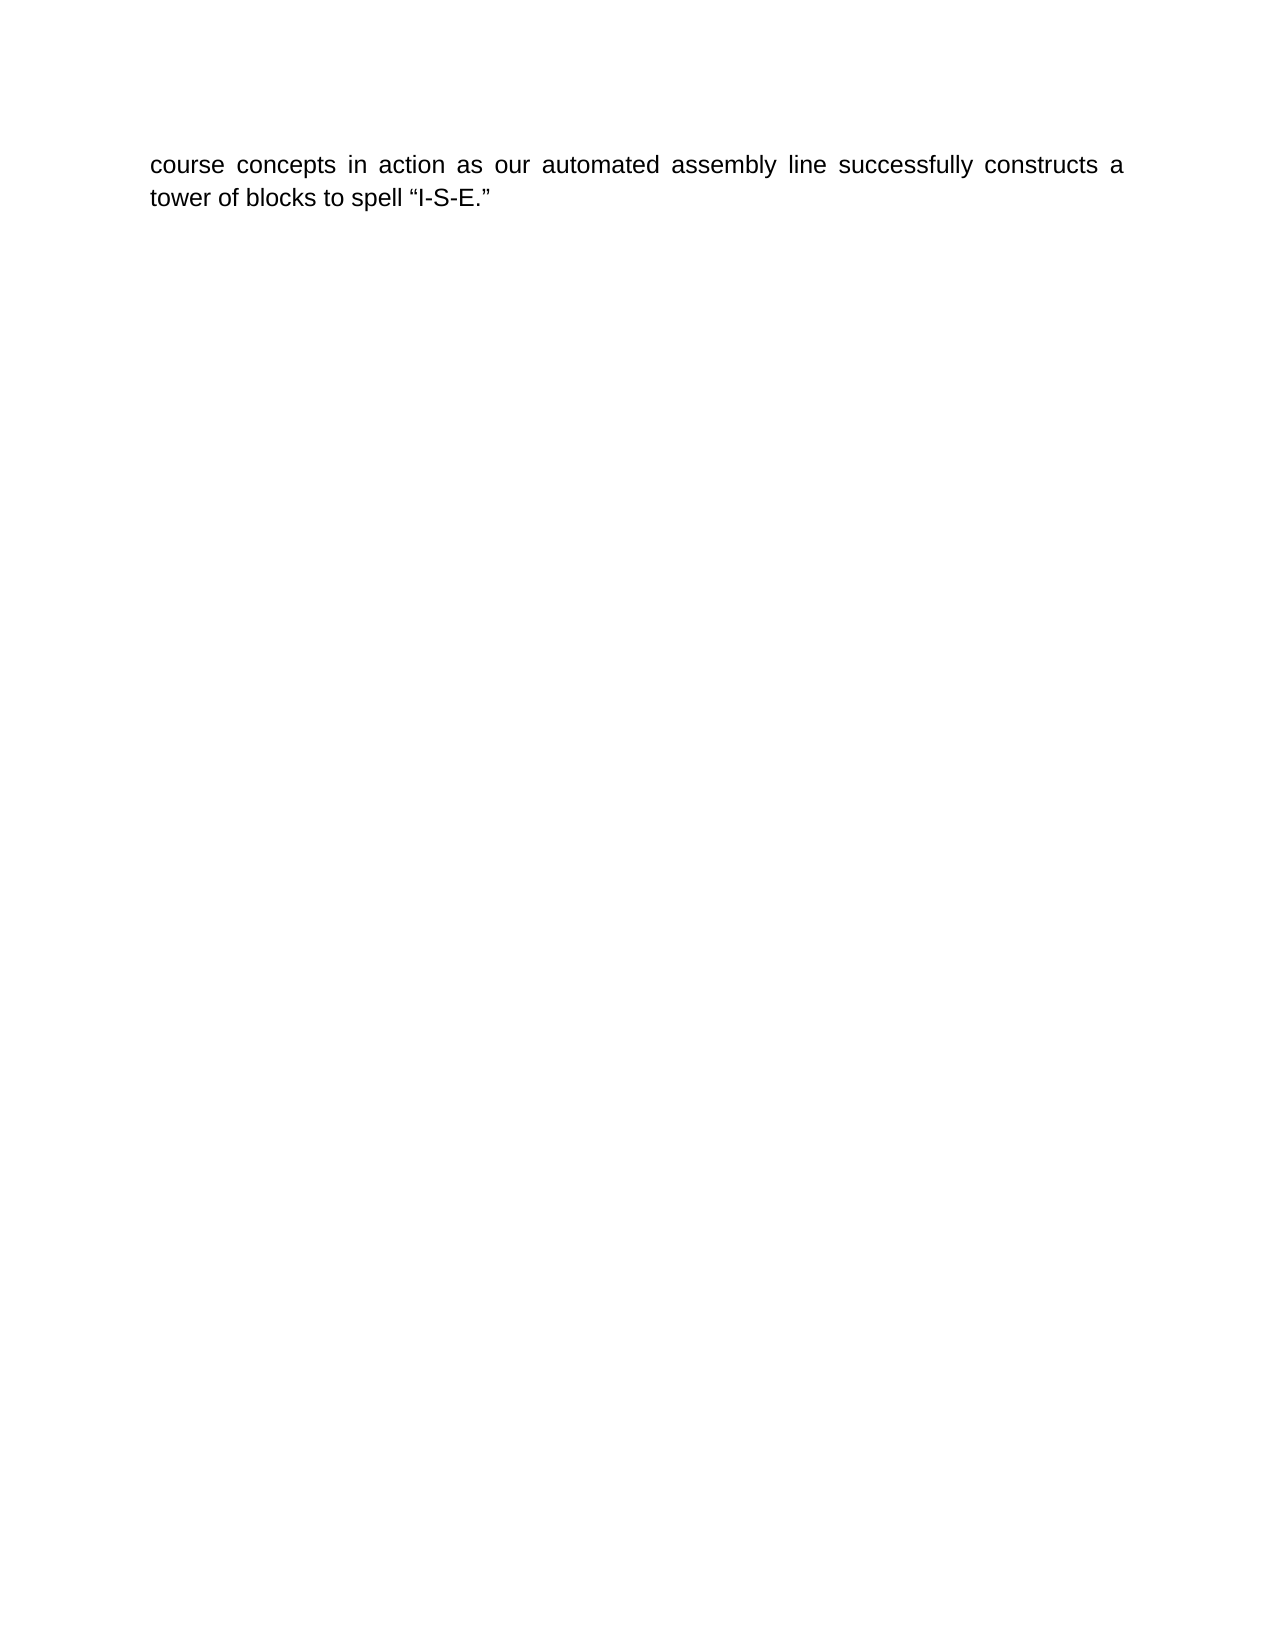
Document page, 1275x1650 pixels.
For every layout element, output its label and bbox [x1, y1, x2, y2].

text [150, 150, 1125, 212]
